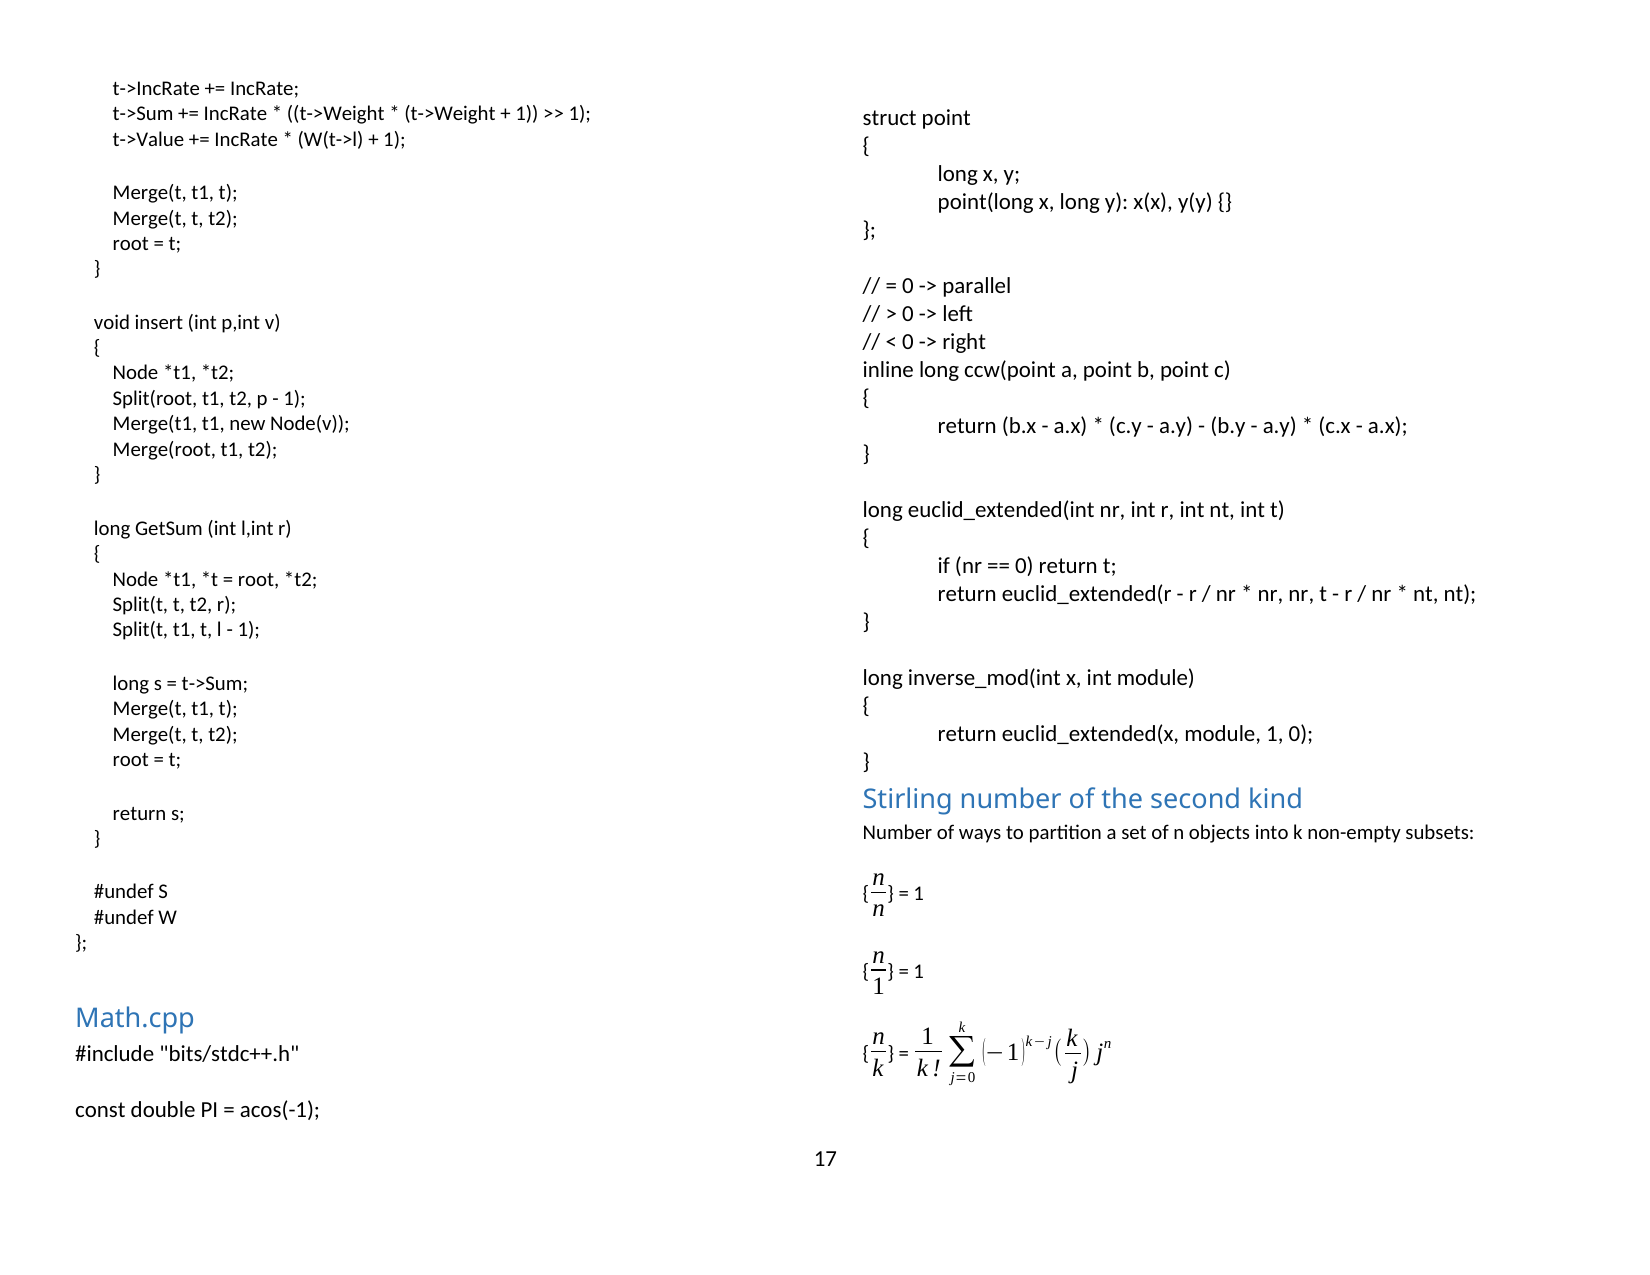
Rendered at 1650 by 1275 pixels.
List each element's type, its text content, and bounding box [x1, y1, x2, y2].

text // = 0 -> parallel [862, 271, 1575, 299]
text Node *t1, *t = root, *t2; [75, 566, 787, 591]
text { [75, 334, 787, 360]
text Split(t, t1, t, l - 1); [75, 617, 787, 642]
text {} = 1 [862, 941, 1575, 1000]
text Merge(t1, t1, new Node(v)); [75, 411, 787, 436]
text { [862, 131, 1575, 159]
text Merge(t, t, t2); [75, 205, 787, 230]
text Node *t1, *t2; [75, 360, 787, 385]
subtitle Math.cpp [75, 999, 787, 1036]
text { [862, 691, 1575, 719]
text t->Value += IncRate * (W(t->l) + 1); [75, 126, 787, 151]
text Merge(t, t, t2); [75, 721, 787, 746]
text t->Sum += IncRate * ((t->Weight * (t->Weight + 1)) >> 1); [75, 100, 787, 126]
text #include "bits/stdc++.h" [75, 1039, 787, 1067]
text t->IncRate += IncRate; [75, 75, 787, 100]
text }; [862, 215, 1575, 243]
text Merge(root, t1, t2); [75, 436, 787, 461]
text return euclid_extended(x, module, 1, 0); [862, 719, 1575, 747]
text long GetSum (int l,int r) [75, 515, 787, 540]
text #undef S [75, 878, 787, 904]
text { [75, 540, 787, 566]
text long x, y; [862, 159, 1575, 187]
text } [862, 439, 1575, 467]
text if (nr == 0) return t; [862, 551, 1575, 579]
text void insert (int p,int v) [75, 309, 787, 334]
text Split(root, t1, t2, p - 1); [75, 385, 787, 411]
text { [862, 523, 1575, 551]
text Number of ways to partition a set of n objects into k non-empty subsets: [862, 819, 1575, 845]
text Merge(t, t1, t); [75, 695, 787, 721]
text return (b.x - a.x) * (c.y - a.y) - (b.y - a.y) * (c.x - a.x); [862, 411, 1575, 439]
text } [75, 825, 787, 851]
text } [862, 607, 1575, 635]
text {} = 1 [862, 863, 1575, 922]
text } [75, 256, 787, 281]
text point(long x, long y): x(x), y(y) {} [862, 187, 1575, 215]
text root = t; [75, 746, 787, 772]
text long s = t->Sum; [75, 670, 787, 695]
text struct point [862, 103, 1575, 131]
text { [862, 383, 1575, 411]
subtitle Stirling number of the second kind [862, 780, 1575, 817]
text Merge(t, t1, t); [75, 179, 787, 205]
text } [862, 747, 1575, 776]
text inline long ccw(point a, point b, point c) [862, 355, 1575, 383]
text #undef W [75, 904, 787, 929]
text // > 0 -> left [862, 299, 1575, 327]
text const double PI = acos(-1); [75, 1095, 787, 1123]
text return s; [75, 800, 787, 825]
text // < 0 -> right [862, 327, 1575, 355]
text root = t; [75, 230, 787, 256]
text {} = [862, 1019, 1575, 1086]
text long euclid_extended(int nr, int r, int nt, int t) [862, 495, 1575, 523]
text long inverse_mod(int x, int module) [862, 663, 1575, 691]
text return euclid_extended(r - r / nr * nr, nr, t - r / nr * nt, nt); [862, 579, 1575, 607]
text } [75, 461, 787, 487]
text }; [75, 929, 787, 955]
text Split(t, t, t2, r); [75, 591, 787, 617]
